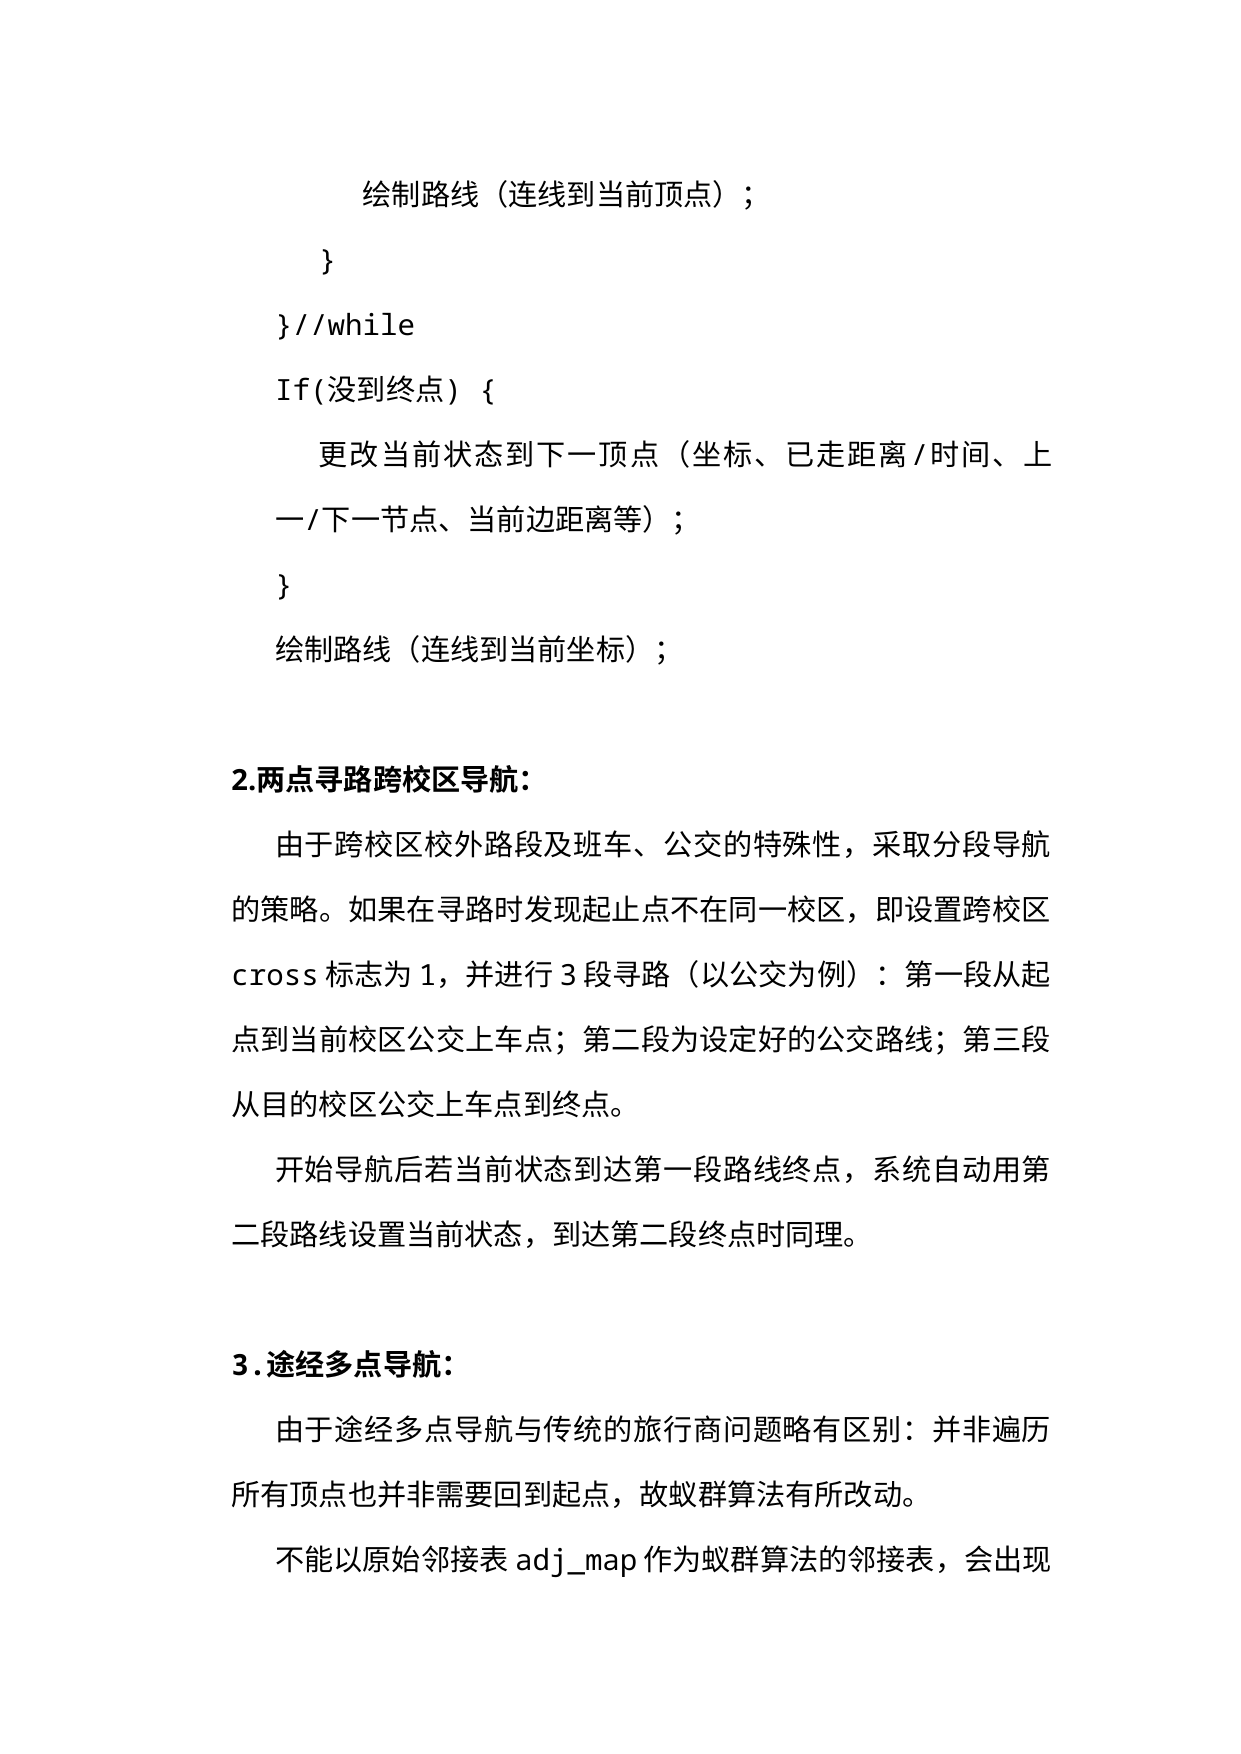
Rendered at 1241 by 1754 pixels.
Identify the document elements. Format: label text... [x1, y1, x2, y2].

text 由于途经多点导航与传统的旅行商问题略有区别：并非遍历所有顶点也并非需要回到起点，故蚁群算法有所改动。 [231, 1397, 1053, 1527]
text 绘制路线（连线到当前坐标）； [231, 617, 1053, 682]
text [231, 1527, 1053, 1592]
list 两点寻路跨校区导航： [187, 747, 1053, 812]
text } [275, 227, 1053, 292]
text } [231, 552, 1053, 617]
text 绘制路线（连线到当前顶点）； [319, 162, 1053, 227]
text If(没到终点) { [231, 357, 1053, 422]
text 开始导航后若当前状态到达第一段路线终点，系统自动用第二段路线设置当前状态，到达第二段终点时同理。 [231, 1137, 1053, 1267]
list 途经多点导航： [187, 1332, 1053, 1397]
text 由于跨校区校外路段及班车、公交的特殊性，采取分段导航的策略。如果在寻路时发现起止点不在同一校区，即设置跨校区cross标志为1，并进行3段寻路（以公交为例）：第一段从起点到当前校区公交上车点；第二段为设定好的公交路线；第三段从目的校区公交上车点到终点。 [231, 812, 1053, 1137]
text 更改当前状态到下一顶点（坐标、已走距离/时间、上一/下一节点、当前边距离等）； [275, 422, 1053, 552]
text }//while [231, 292, 1053, 357]
